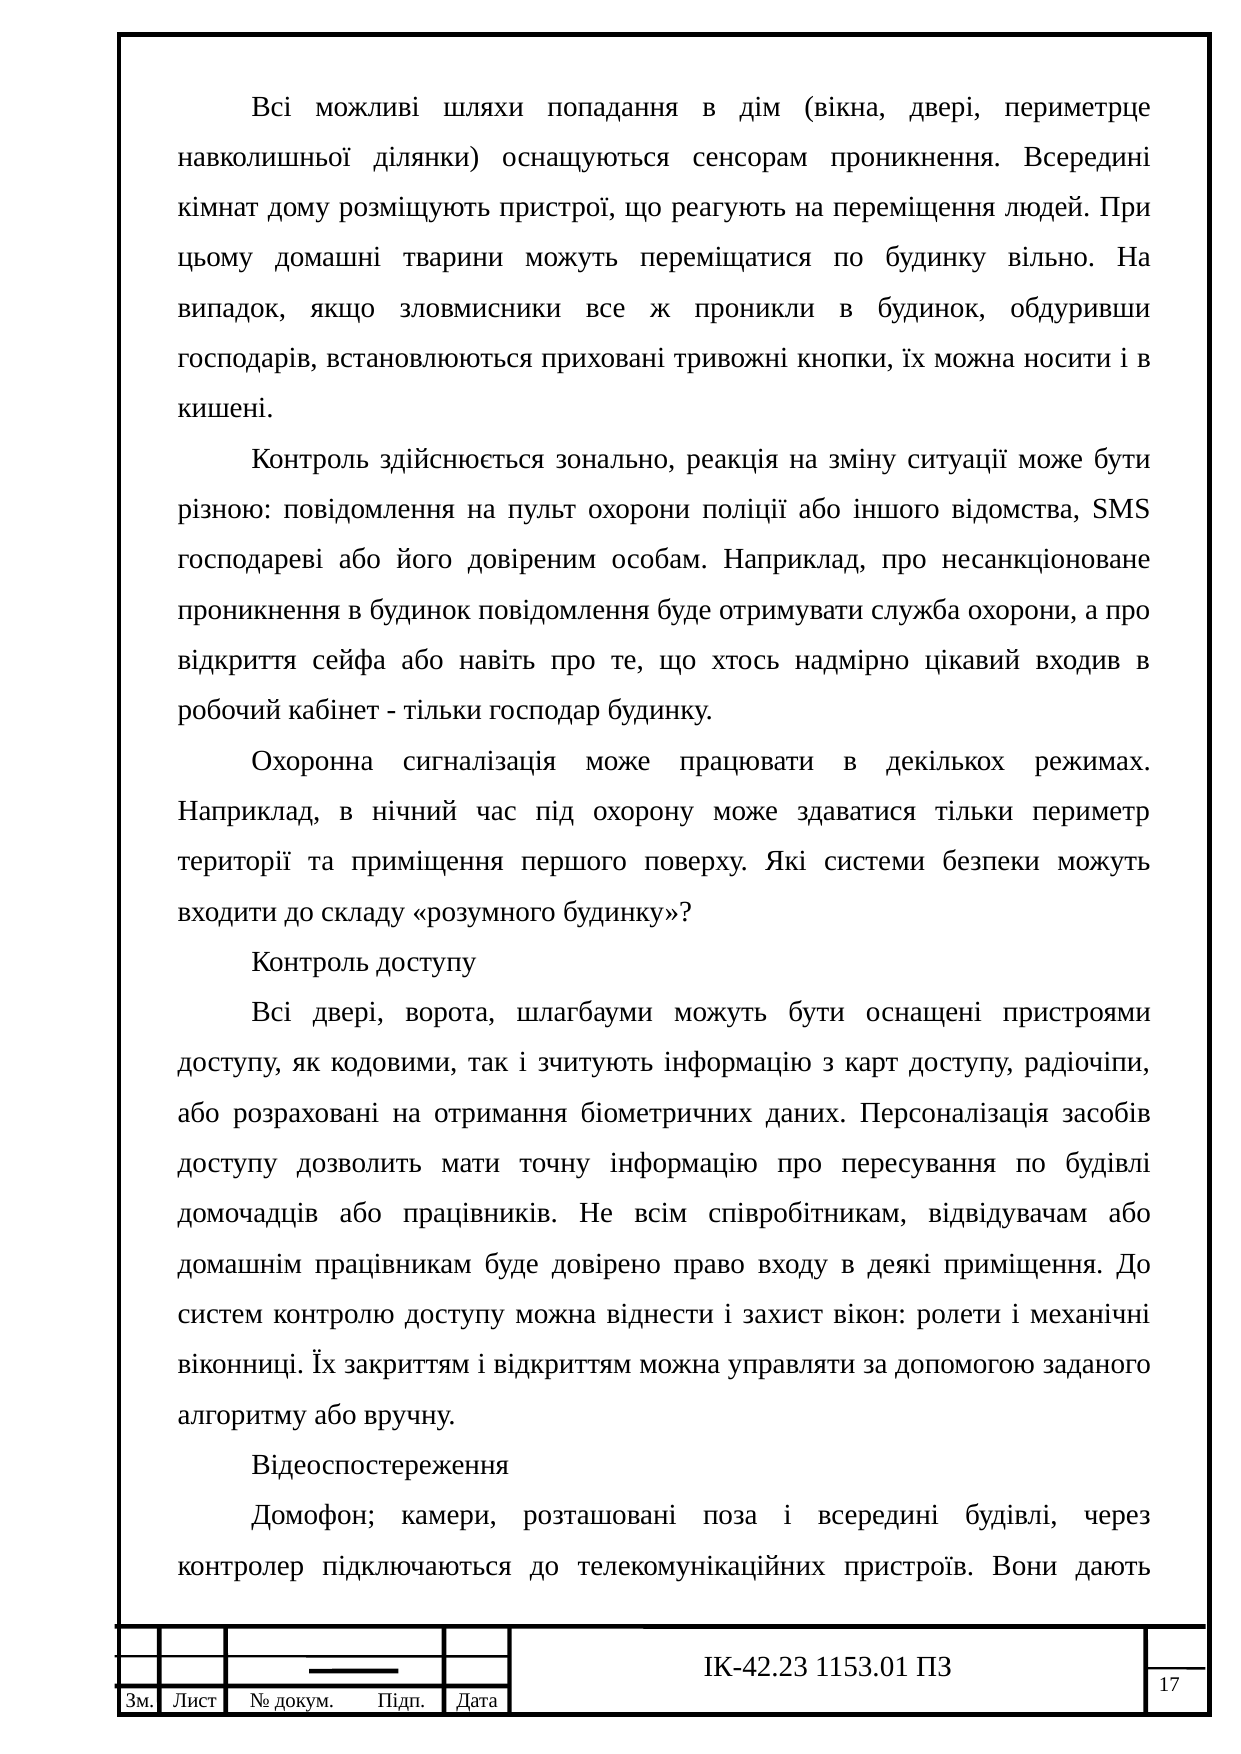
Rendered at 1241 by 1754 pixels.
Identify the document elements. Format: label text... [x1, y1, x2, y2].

text Всі можливі шляхи попадання в дім (вікна, двері, периметрце навколишньої ділянки) оснащуються сенсорам проникнення. Всередині кімнат дому розміщують пристрої, що реагують на переміщення людей. При цьому домашні тварини можуть переміщатися по будинку вільно. На випадок, якщо зловмисники все ж проникли в будинок, обдуривши господарів, встановлюються приховані тривожні кнопки, їх можна носити і в кишені. [177, 89, 1152, 424]
text Відеоспостереження [177, 1447, 1152, 1481]
text Всі двері, ворота, шлагбауми можуть бути оснащені пристроями доступу, як кодовими, так і зчитують інформацію з карт доступу, радіочіпи, або розраховані на отримання біометричних даних. Персоналізація засобів доступу дозволить мати точну інформацію про пересування по будівлі домочадців або працівників. Не всім співробітникам, відвідувачам або домашнім працівникам буде довірено право входу в деякі приміщення. До систем контролю доступу можна віднести і захист вікон: ролети і механічні віконниці. Їх закриттям і відкриттям можна управляти за допомогою заданого алгоритму або вручну. [177, 994, 1152, 1430]
text Охоронна сигналізація може працювати в декількох режимах. Наприклад, в нічний час під охорону може здаватися тільки периметр території та приміщення першого поверху. Які системи безпеки можуть входити до складу «розумного будинку»? [177, 743, 1152, 927]
text Контроль доступу [177, 944, 1152, 977]
text Контроль здійснюється зонально, реакція на зміну ситуації може бути різною: повідомлення на пульт охорони поліції або іншого відомства, SMS господареві або його довіреним особам. Наприклад, про несанкціоноване проникнення в будинок повідомлення буде отримувати служба охорони, а про відкриття сейфа або навіть про те, що хтось надмірно цікавий входив в робочий кабінет - тільки господар будинку. [177, 441, 1152, 726]
